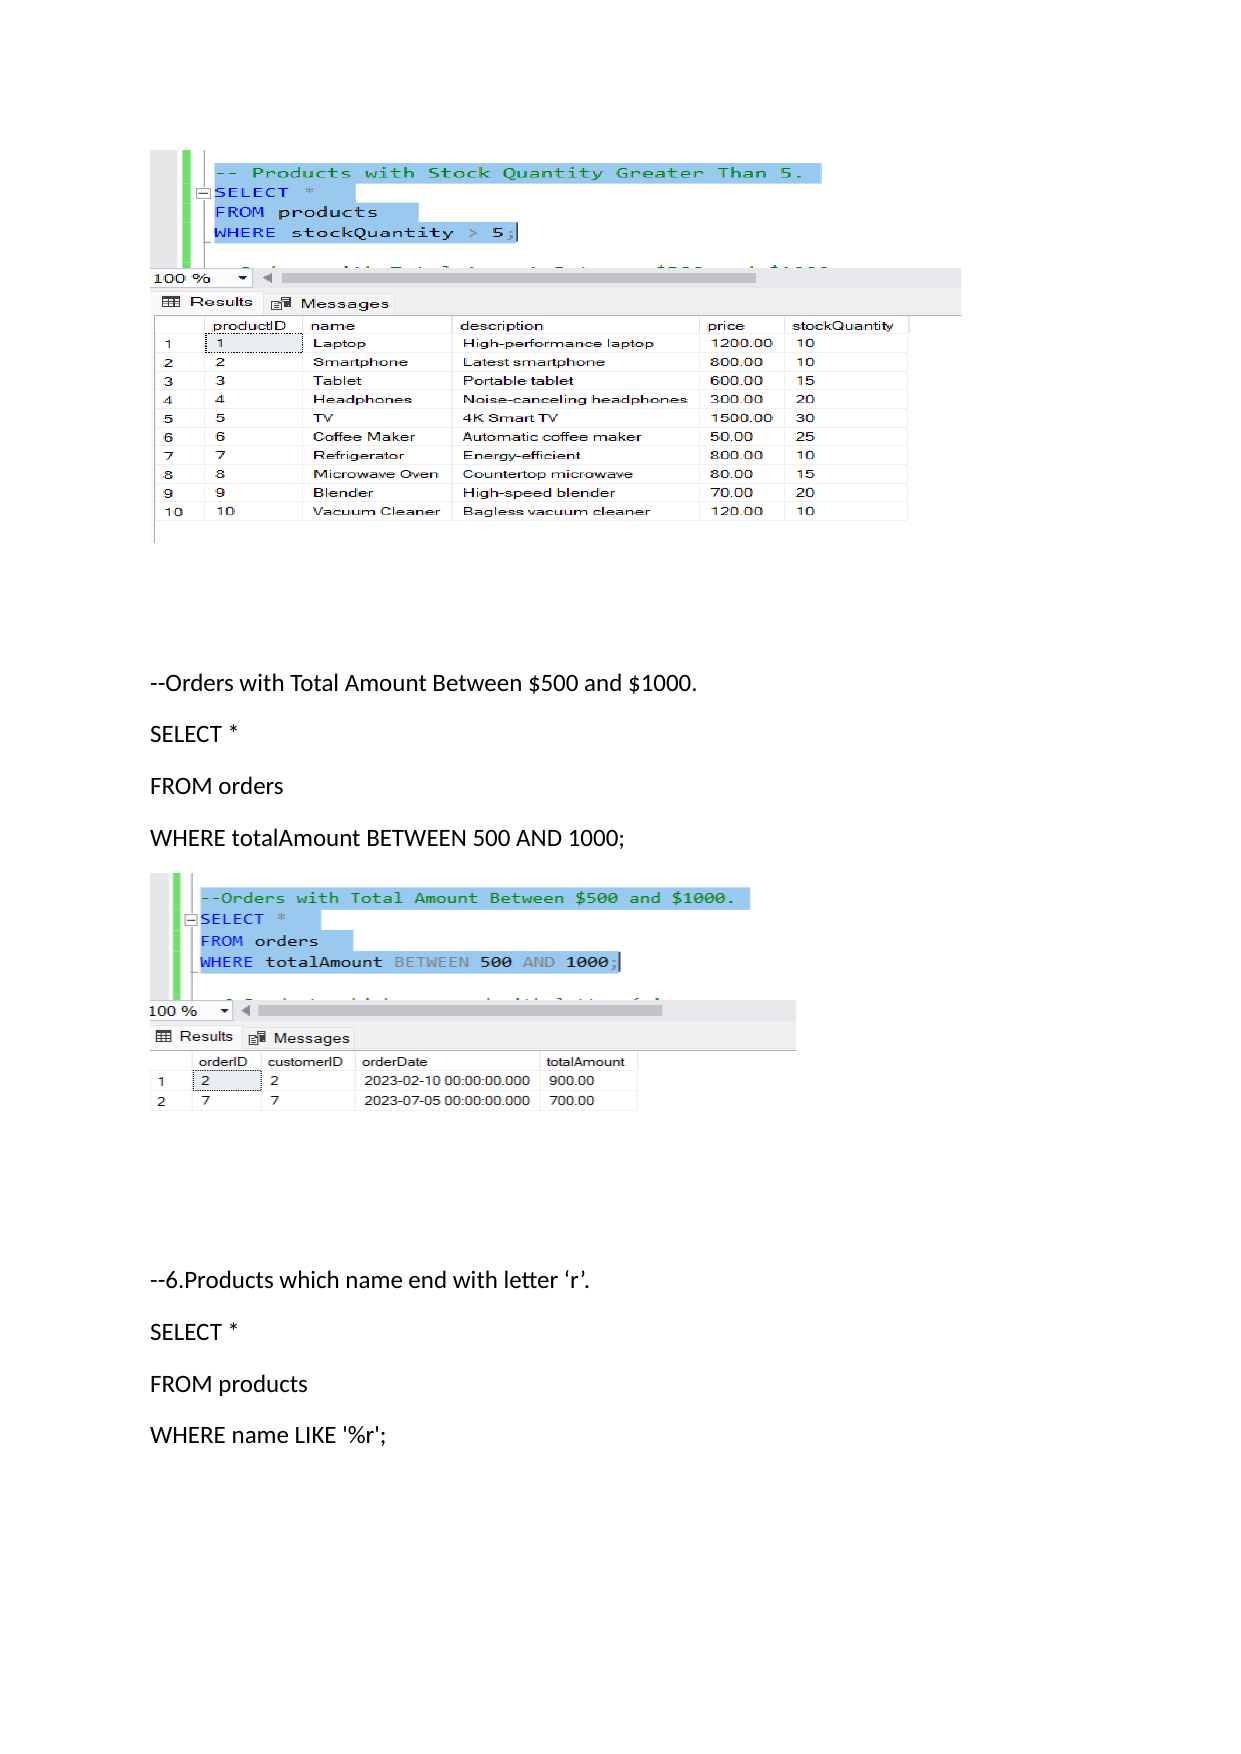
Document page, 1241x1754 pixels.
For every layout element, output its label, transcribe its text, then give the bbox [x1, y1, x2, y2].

text --6.Products which name end with letter ‘r’. [150, 1264, 1090, 1295]
text FROM orders [150, 770, 1090, 801]
text --Orders with Total Amount Between $500 and $1000. [150, 667, 1090, 697]
text SELECT * [150, 1316, 1090, 1347]
text SELECT * [150, 718, 1090, 749]
text FROM products [150, 1368, 1090, 1398]
text WHERE totalAmount BETWEEN 500 AND 1000; [150, 822, 1090, 852]
picture [150, 873, 797, 1140]
picture [150, 150, 962, 543]
text WHERE name LIKE '%r'; [150, 1419, 1090, 1450]
